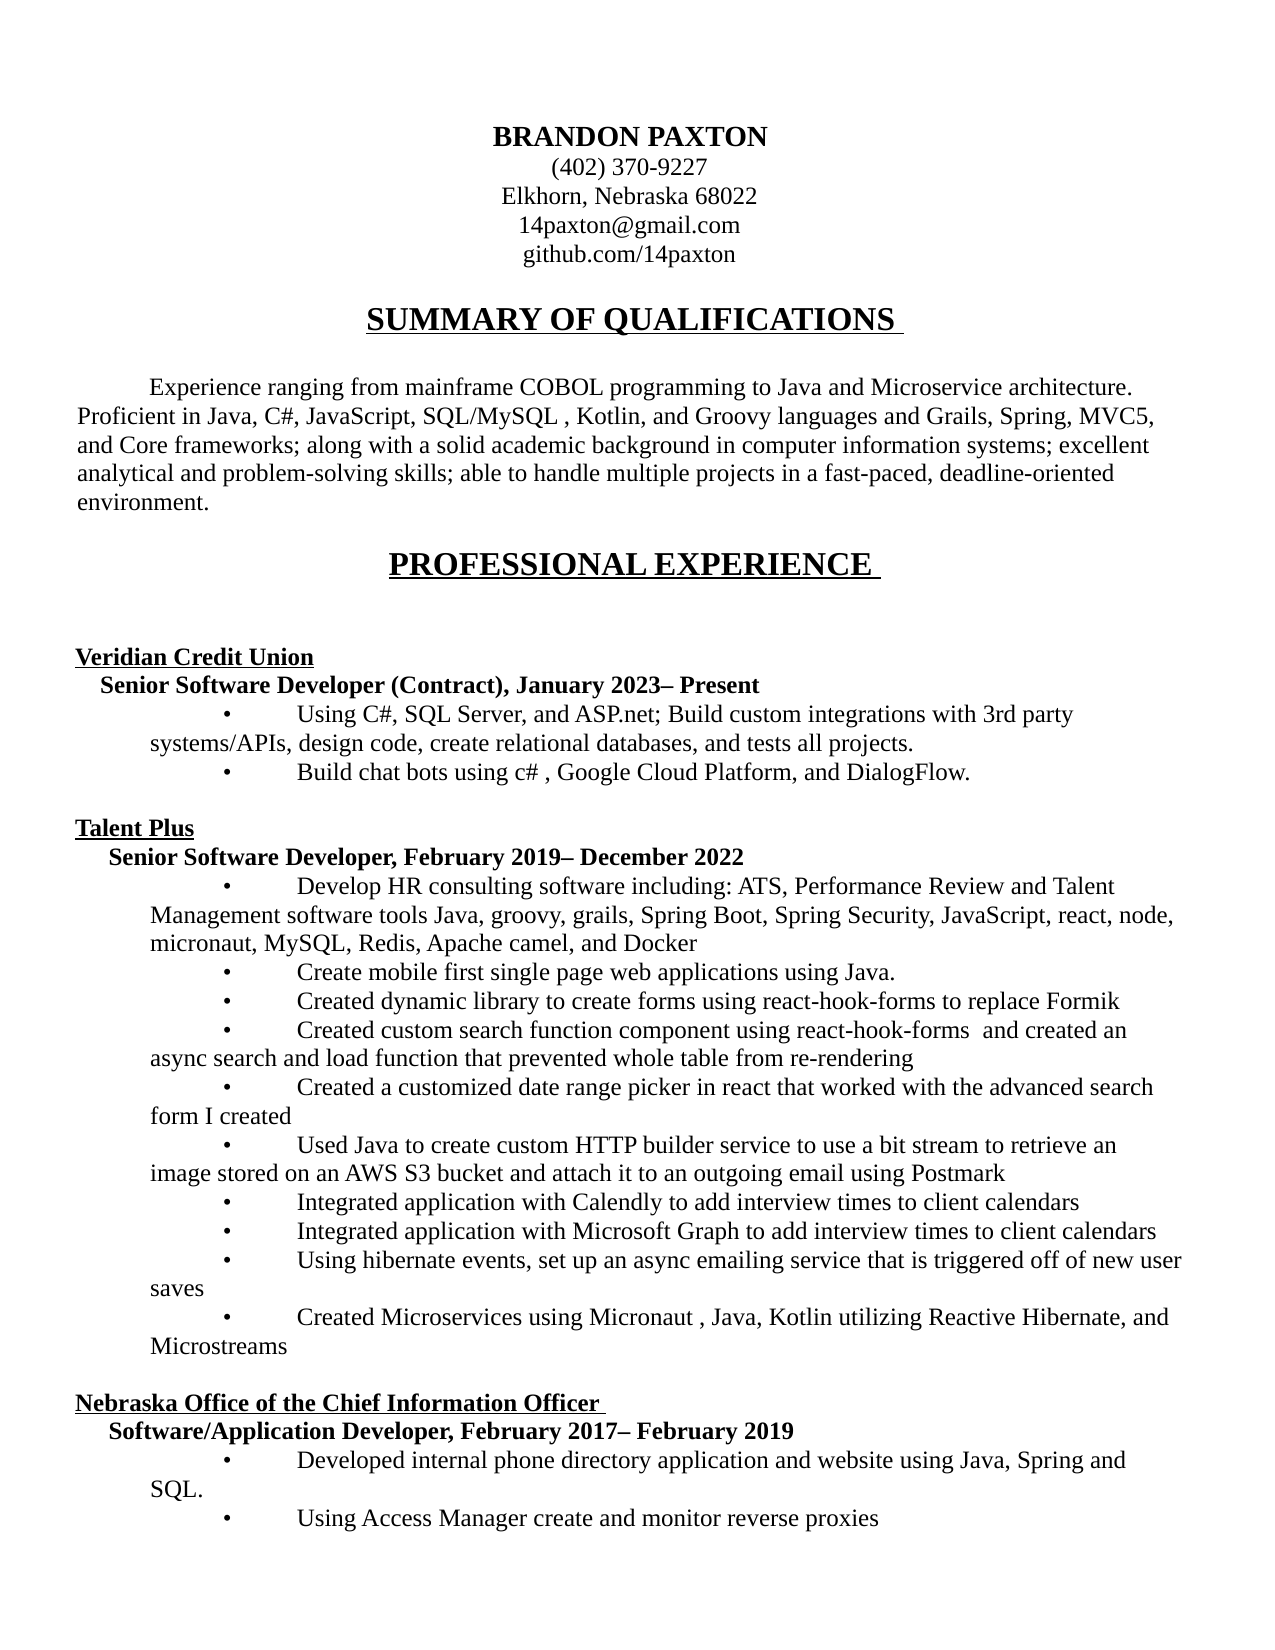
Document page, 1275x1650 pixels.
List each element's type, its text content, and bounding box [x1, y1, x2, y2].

text Talent Plus [75, 818, 1183, 847]
text • Created dynamic library to create forms using react-hook-forms to replace Formik [150, 991, 1183, 1020]
text Experience ranging from mainframe COBOL programming to Java and Microservice architecture. Proficient in Java, C#, JavaScript, SQL/MySQL , Kotlin, and Groovy languages and Grails, Spring, MVC5, and Core frameworks; along with a solid academic background in computer information systems; excellent analytical and problem-solving skills; able to handle multiple projects in a fast-paced, deadline-oriented environment. [77, 374, 1183, 518]
text (402) 370-9227 [75, 153, 1183, 182]
text Senior Software Developer, February 2019– December 2022 [108, 847, 1183, 876]
text Senior Software Developer (Contract), January 2023– Present [75, 675, 1183, 703]
text • Integrated application with Microsoft Graph to add interview times to client calendars [150, 1221, 1183, 1250]
text github.com/14paxton [75, 239, 1183, 268]
text SUMMARY OF QUALIFICATIONS [78, 301, 1183, 339]
text • Integrated application with Calendly to add interview times to client calendars [150, 1192, 1183, 1221]
text • Develop HR consulting software including: ATS, Performance Review and Talent Management software tools Java, groovy, grails, Spring Boot, Spring Security, JavaScript, react, node, micronaut, MySQL, Redis, Apache camel, and Docker [150, 876, 1183, 962]
text Elkhorn, Nebraska 68022 [75, 182, 1183, 211]
text Software/Application Developer, February 2017– February 2019 [108, 1422, 1183, 1451]
text • Using hibernate events, set up an async emailing service that is triggered off of new user saves [150, 1250, 1183, 1307]
text • Created Microservices using Micronaut , Java, Kotlin utilizing Reactive Hibernate, and Microstreams [150, 1307, 1183, 1365]
text • Developed internal phone directory application and website using Java, Spring and SQL. [150, 1451, 1183, 1508]
text Nebraska Office of the Chief Information Officer [75, 1393, 1183, 1422]
text Veridian Credit Union [75, 646, 1183, 675]
text • Used Java to create custom HTTP builder service to use a bit stream to retrieve an image stored on an AWS S3 bucket and attach it to an outgoing email using Postmark [150, 1135, 1183, 1192]
text • Create mobile first single page web applications using Java. [150, 962, 1183, 991]
text BRANDON PAXTON [77, 120, 1183, 153]
text 14paxton@gmail.com [75, 211, 1183, 239]
text • Created a customized date range picker in react that worked with the advanced search form I created [150, 1077, 1183, 1135]
text PROFESSIONAL EXPERIENCE [78, 547, 1183, 585]
text • Using C#, SQL Server, and ASP.net; Build custom integrations with 3rd party systems/APIs, design code, create relational databases, and tests all projects. [150, 703, 1183, 761]
text • Build chat bots using c# , Google Cloud Platform, and DialogFlow. [150, 761, 1183, 790]
text • Created custom search function component using react-hook-forms and created an async search and load function that prevented whole table from re-rendering [150, 1020, 1183, 1077]
text • Using Access Manager create and monitor reverse proxies [150, 1508, 1183, 1537]
